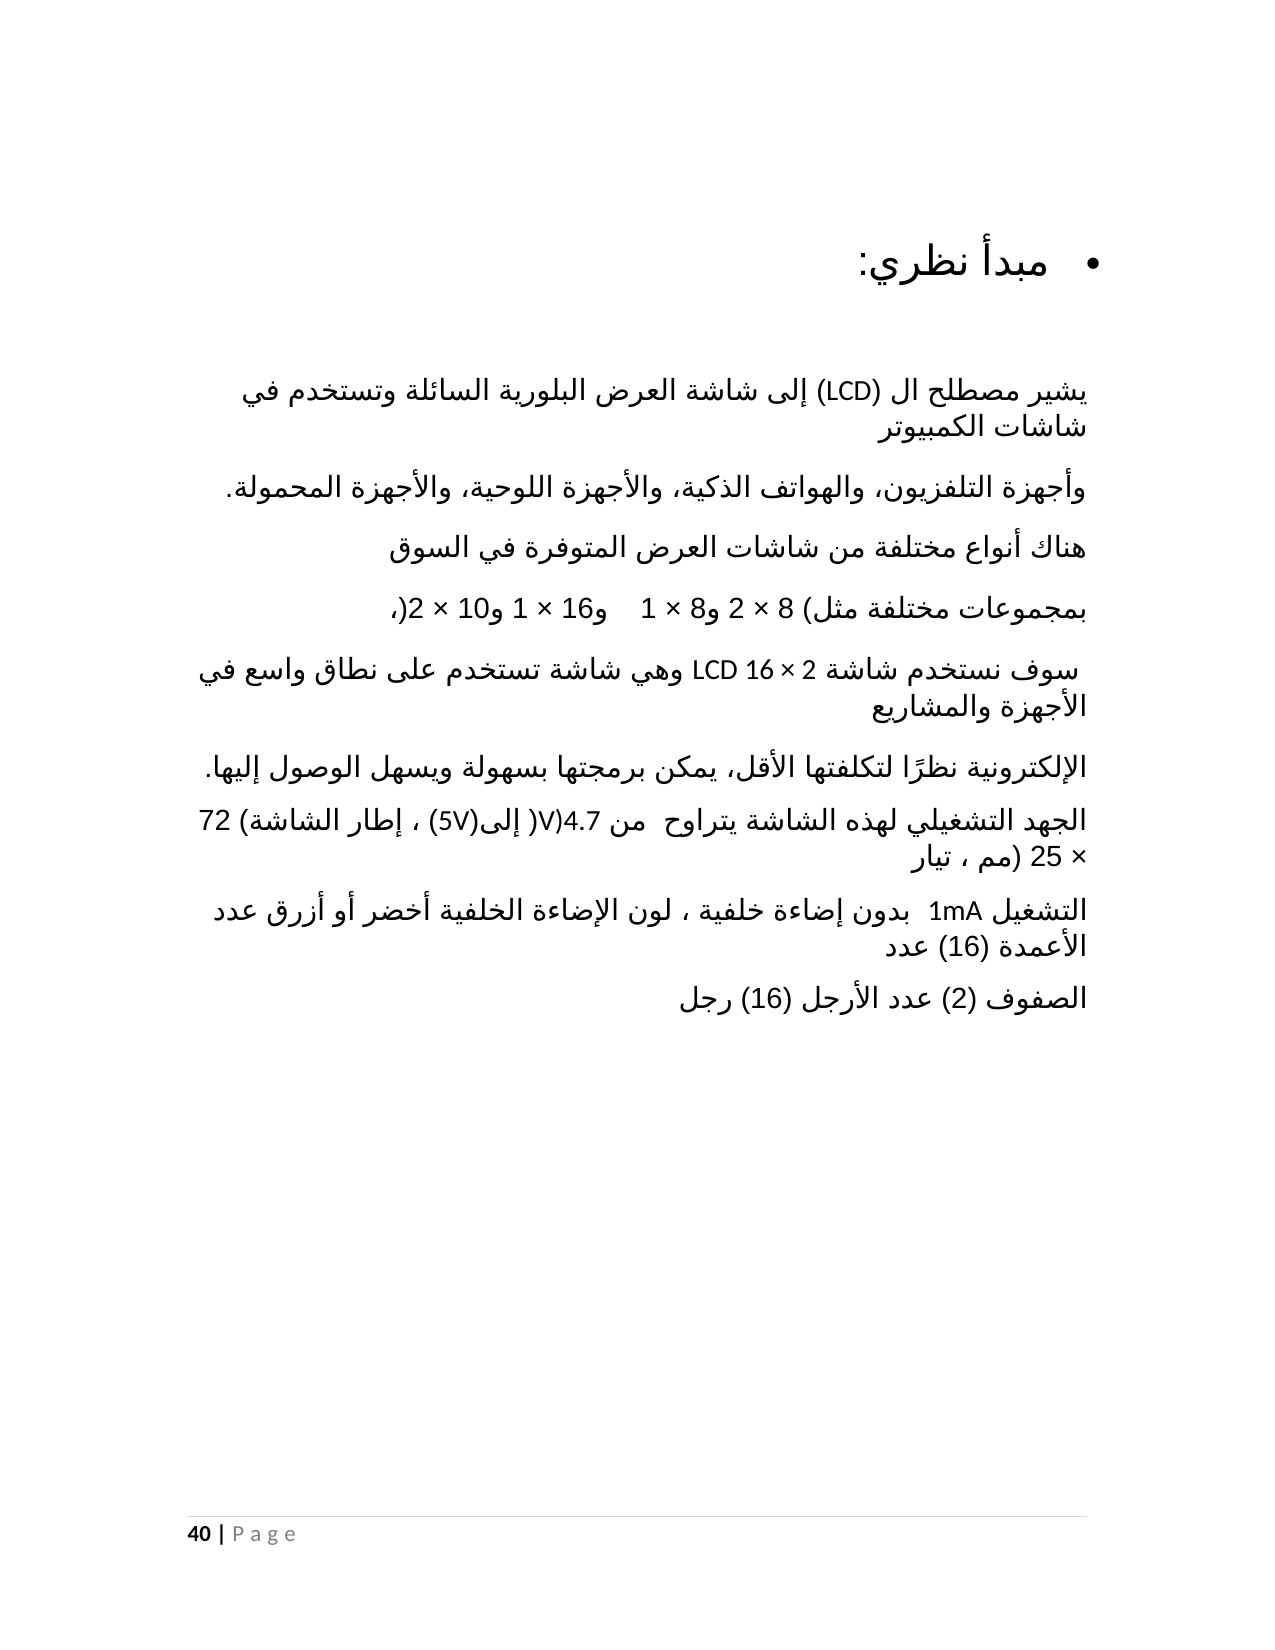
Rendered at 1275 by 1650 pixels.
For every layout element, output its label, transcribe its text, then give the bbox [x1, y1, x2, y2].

text يشير مصطلح ال (LCD) إلى شاشة العرض البلورية السائلة وتستخدم في شاشات الكمبيوتر [187, 372, 1087, 443]
text الجهد التشغيلي لهذه الشاشة يتراوح من V)4.7( إلى(5V) ، إطار الشاشة) 72 × 25 (مم ، تيار [187, 802, 1087, 873]
text هناك أنواع مختلفة من شاشات العرض المتوفرة في السوق [187, 530, 1087, 564]
text الإلكترونية نظرًا لتكلفتها الأقل، يمكن برمجتها بسهولة ويسهل الوصول إليها. [187, 749, 1087, 783]
text وأجهزة التلفزيون، والهواتف الذكية، والأجهزة اللوحية، والأجهزة المحمولة. [187, 470, 1087, 503]
text سوف نستخدم شاشة LCD 16 × 2 وهي شاشة تستخدم على نطاق واسع في الأجهزة والمشاريع [187, 651, 1087, 723]
text التشغيل 1mA بدون إضاءة خلفية ، لون الإضاءة الخلفية أخضر أو ​​أزرق عدد الأعمدة (16) عدد [187, 892, 1087, 963]
text بمجموعات مختلفة مثل) 8 × 2 و8 × 1 و16 × 1 و10 × 2(، [187, 591, 1087, 624]
list مبدأ نظري: [187, 236, 1087, 284]
text الصفوف (2) عدد الأرجل (16) رجل [187, 981, 1087, 1015]
